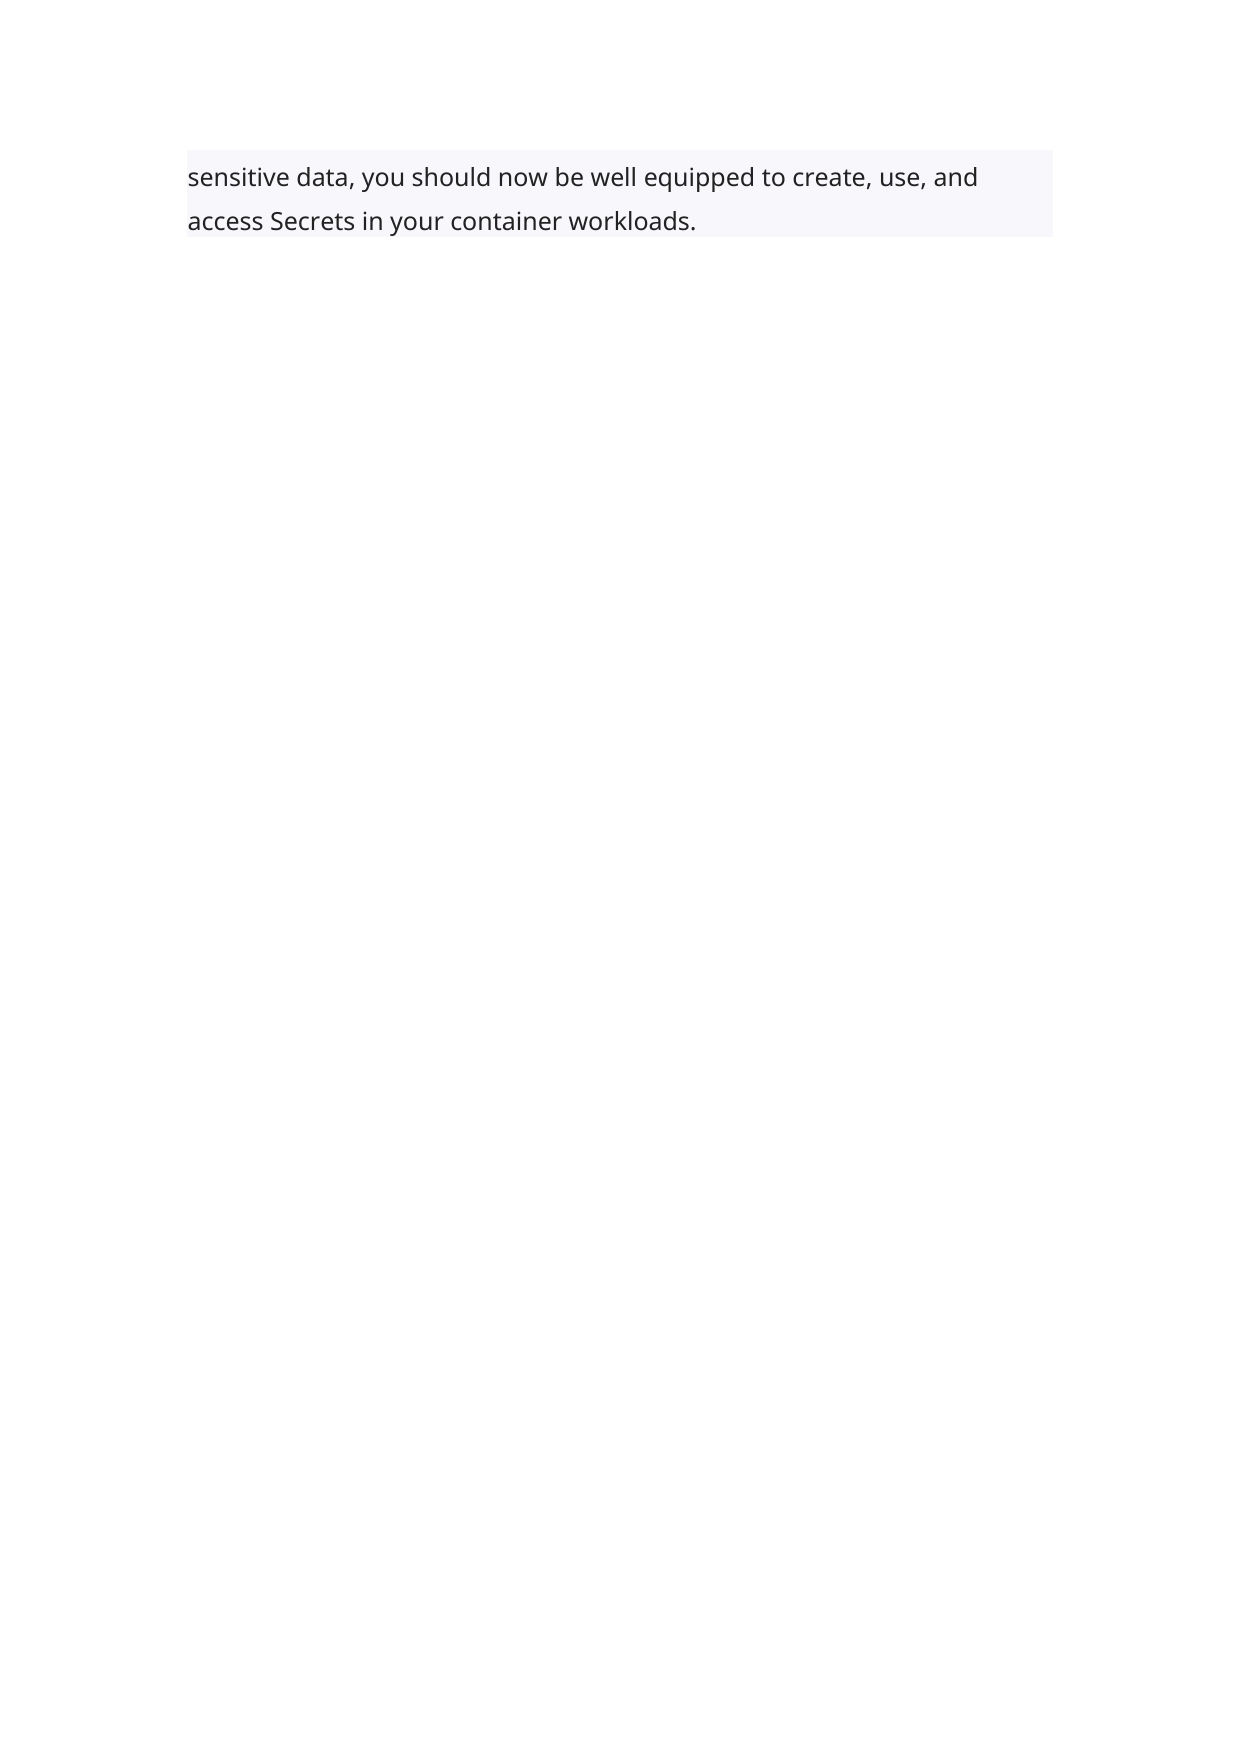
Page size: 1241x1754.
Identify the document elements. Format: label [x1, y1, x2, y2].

text [187, 150, 1053, 237]
